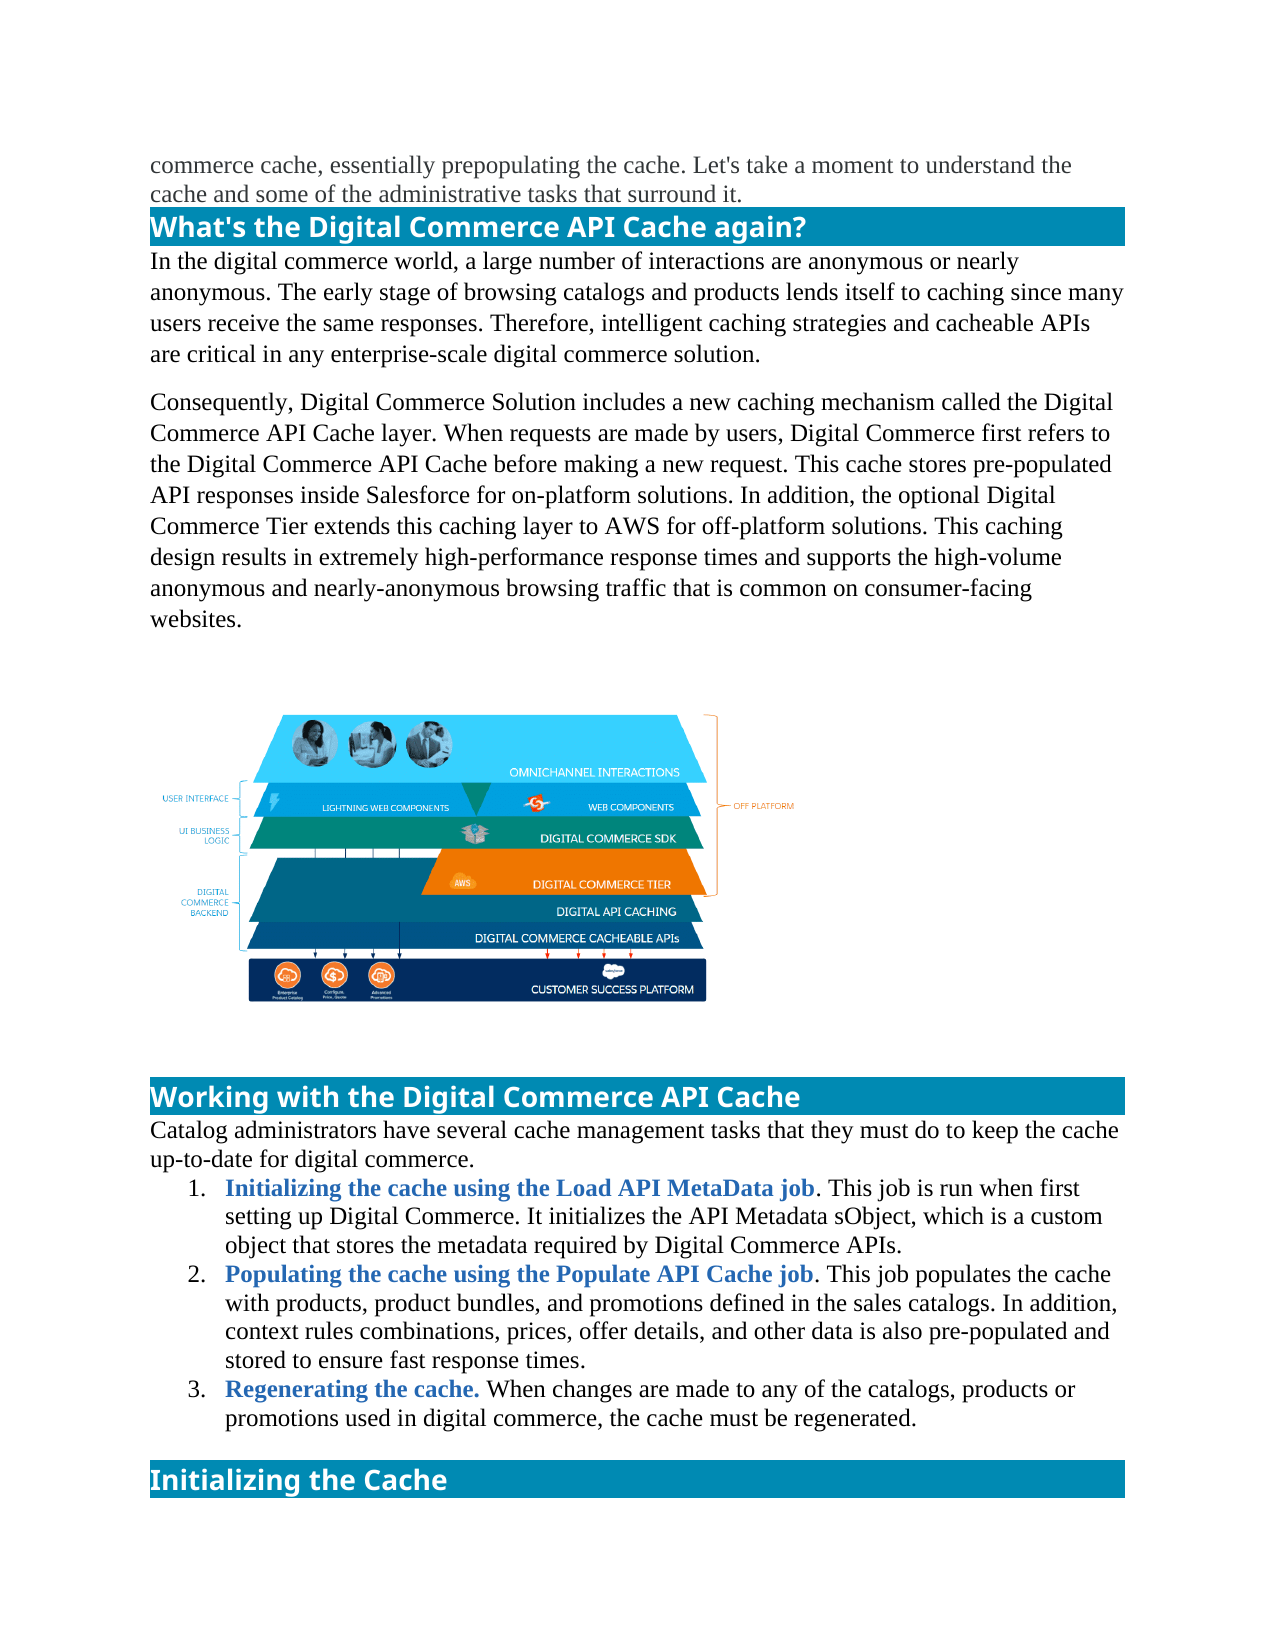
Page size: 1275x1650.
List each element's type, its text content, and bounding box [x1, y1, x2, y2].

list Regenerating the cache. When changes are made to any of the catalogs, products or promotions used in digital commerce, the cache must be regenerated. [187, 1374, 1125, 1431]
text What's the Digital Commerce API Cache again? [150, 207, 1125, 246]
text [150, 150, 1125, 207]
text Consequently, Digital Commerce Solution includes a new caching mechanism called the Digital Commerce API Cache layer. When requests are made by users, Digital Commerce first refers to the Digital Commerce API Cache before making a new request. This cache stores pre-populated API responses inside Salesforce for on-platform solutions. In addition, the optional Digital Commerce Tier extends this caching layer to AWS for off-platform solutions. This caching design results in extremely high-performance response times and supports the high-volume anonymous and nearly-anonymous browsing traffic that is common on consumer-facing websites. [150, 387, 1125, 633]
picture [150, 698, 804, 1012]
text Catalog administrators have several cache management tasks that they must do to keep the cache up-to-date for digital commerce. [150, 1115, 1125, 1173]
text Working with the Digital Commerce API Cache [150, 1077, 1125, 1115]
list Populating the cache using the Populate API Cache job. This job populates the cache with products, product bundles, and promotions defined in the sales catalogs. In addition, context rules combinations, prices, offer details, and other data is also pre-populated and stored to ensure fast response times. [187, 1259, 1125, 1374]
text Initializing the Cache [150, 1460, 1125, 1498]
list Initializing the cache using the Load API MetaData job. This job is run when first setting up Digital Commerce. It initializes the API Metadata sObject, which is a custom object that stores the metadata required by Digital Commerce APIs. [187, 1173, 1125, 1259]
text In the digital commerce world, a large number of interactions are anonymous or nearly anonymous. The early stage of browsing catalogs and products lends itself to caching since many users receive the same responses. Therefore, intelligent caching strategies and cacheable APIs are critical in any enterprise-scale digital commerce solution. [150, 246, 1125, 368]
